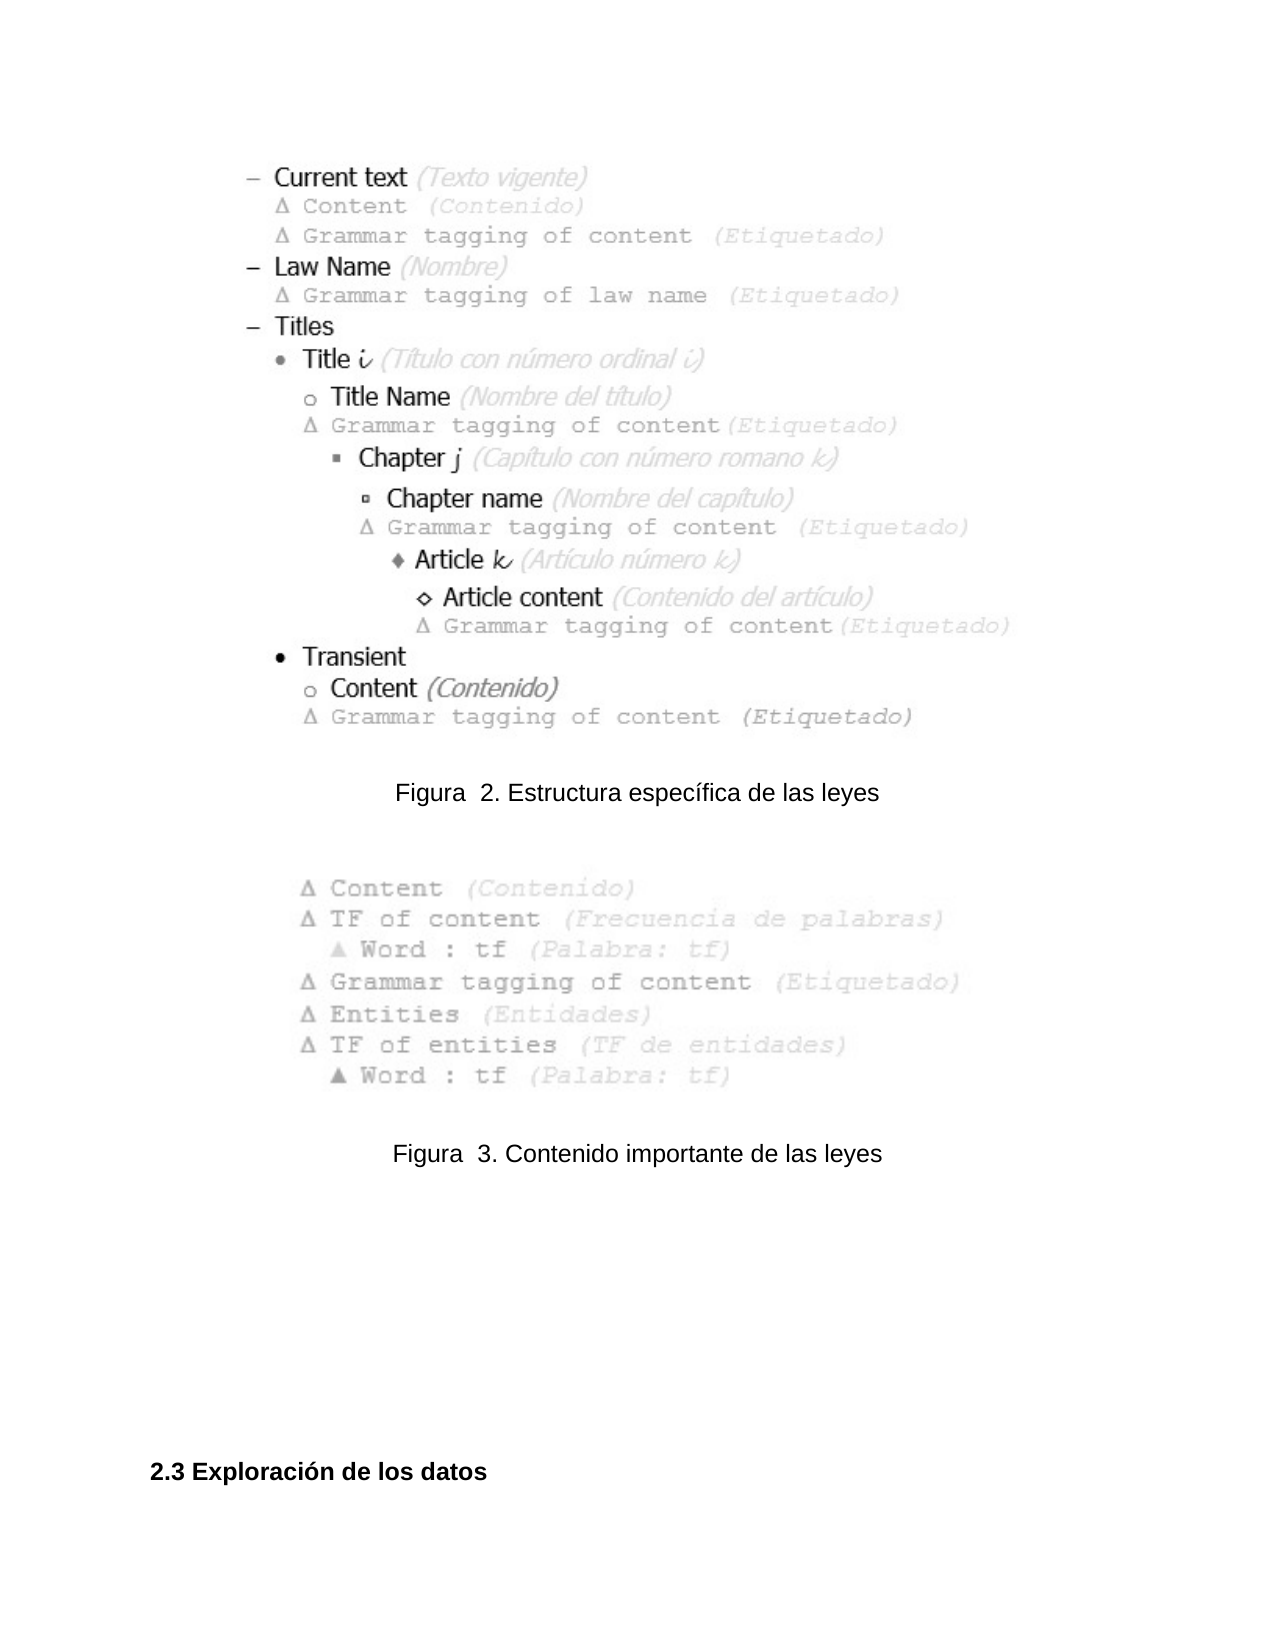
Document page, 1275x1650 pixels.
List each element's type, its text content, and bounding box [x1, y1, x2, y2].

text Figura 2. Estructura específica de las leyes [150, 778, 1125, 806]
picture [217, 150, 1058, 749]
picture [274, 864, 1001, 1110]
text 2.3 Exploración de los datos [150, 1457, 1125, 1486]
text Figura 3. Contenido importante de las leyes [150, 1139, 1125, 1168]
